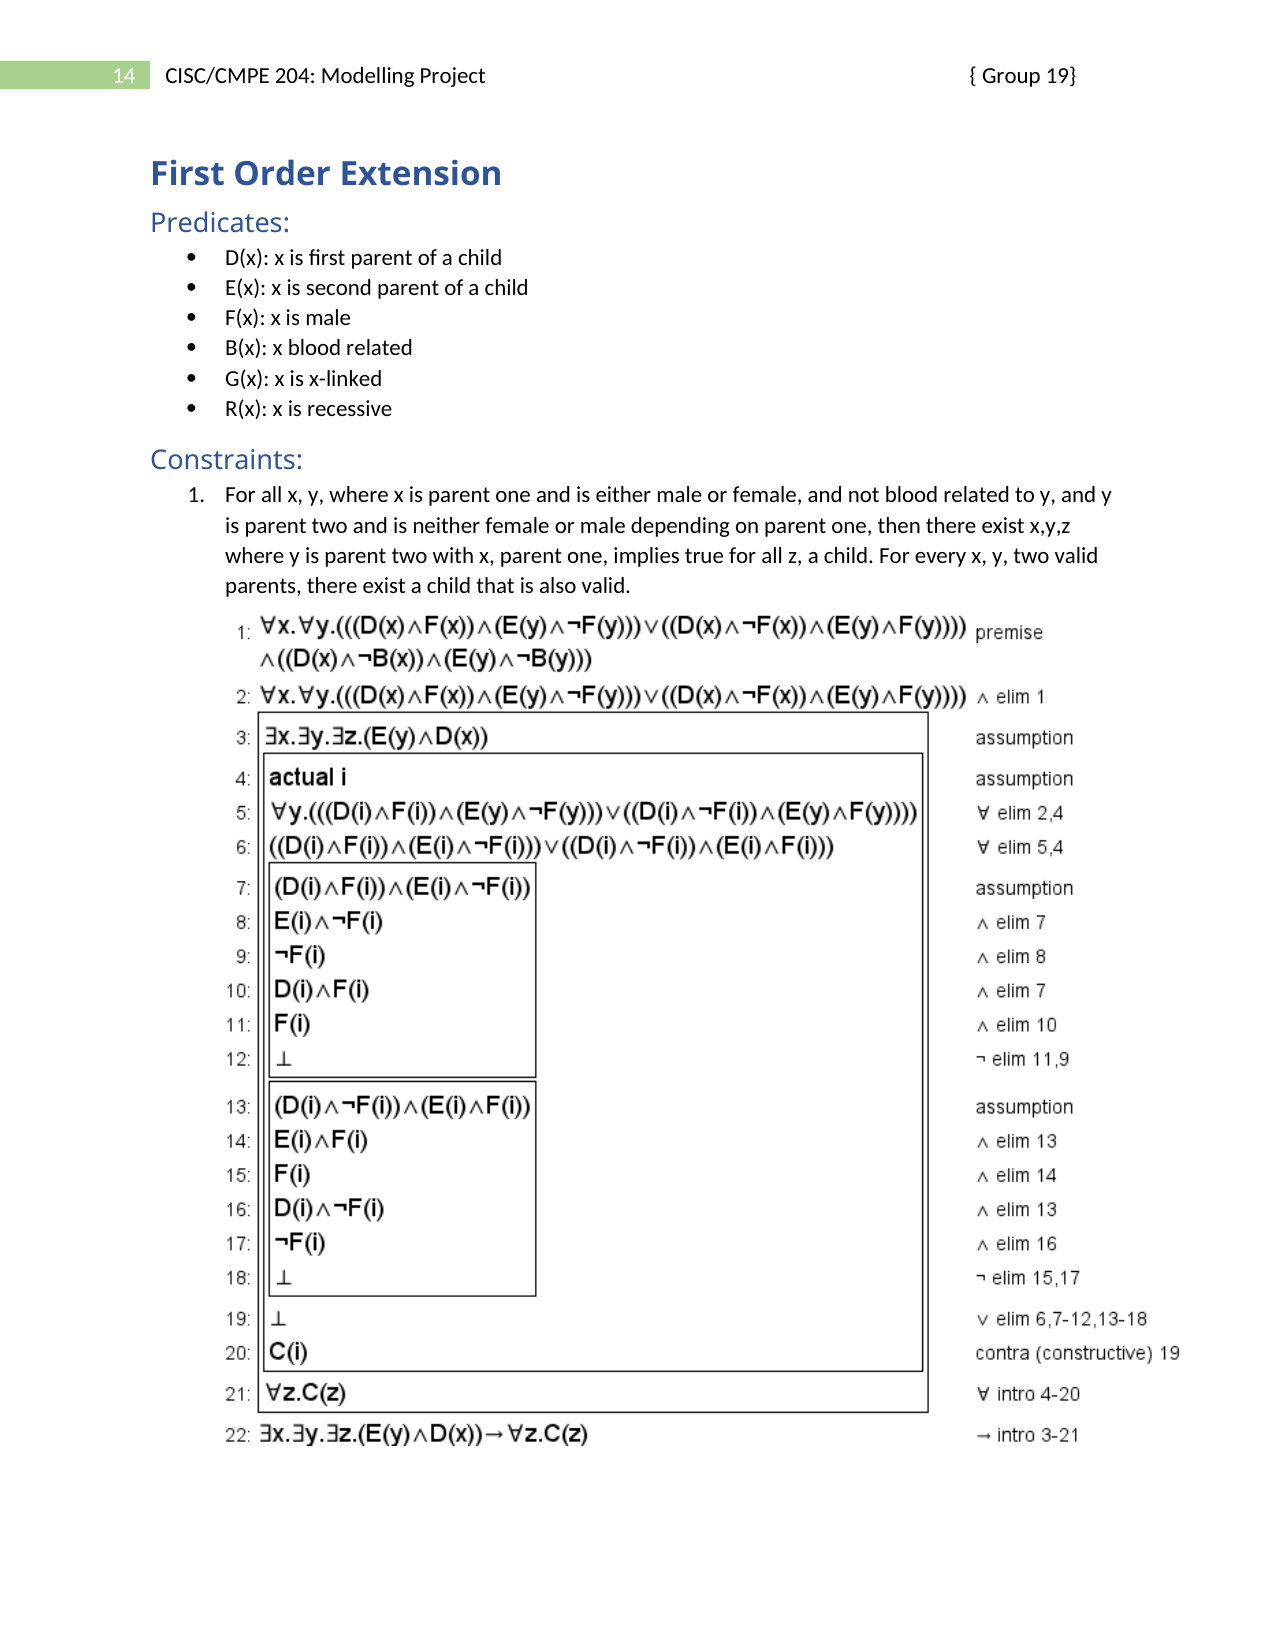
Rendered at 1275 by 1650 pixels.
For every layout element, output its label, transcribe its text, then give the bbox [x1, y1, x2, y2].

list R(x): x is recessive [187, 394, 1125, 422]
list D(x): x is first parent of a child [187, 243, 1125, 271]
list B(x): x blood related [187, 333, 1125, 362]
subtitle Constraints: [150, 441, 1125, 478]
list F(x): x is male [187, 303, 1125, 331]
subtitle First Order Extension [150, 150, 1125, 195]
list E(x): x is second parent of a child [187, 273, 1125, 301]
subtitle Predicates: [150, 203, 1125, 240]
list For all x, y, where x is parent one and is either male or female, and not blood related to y, and y is parent two and is neither female or male depending on parent one, then there exist x,y,z where y is parent two with x, parent one, implies true for all z, a child. For every x, y, two valid parents, there exist a child that is also valid. [187, 481, 1125, 599]
list G(x): x is x-linked [187, 364, 1125, 392]
picture [225, 601, 1200, 1446]
